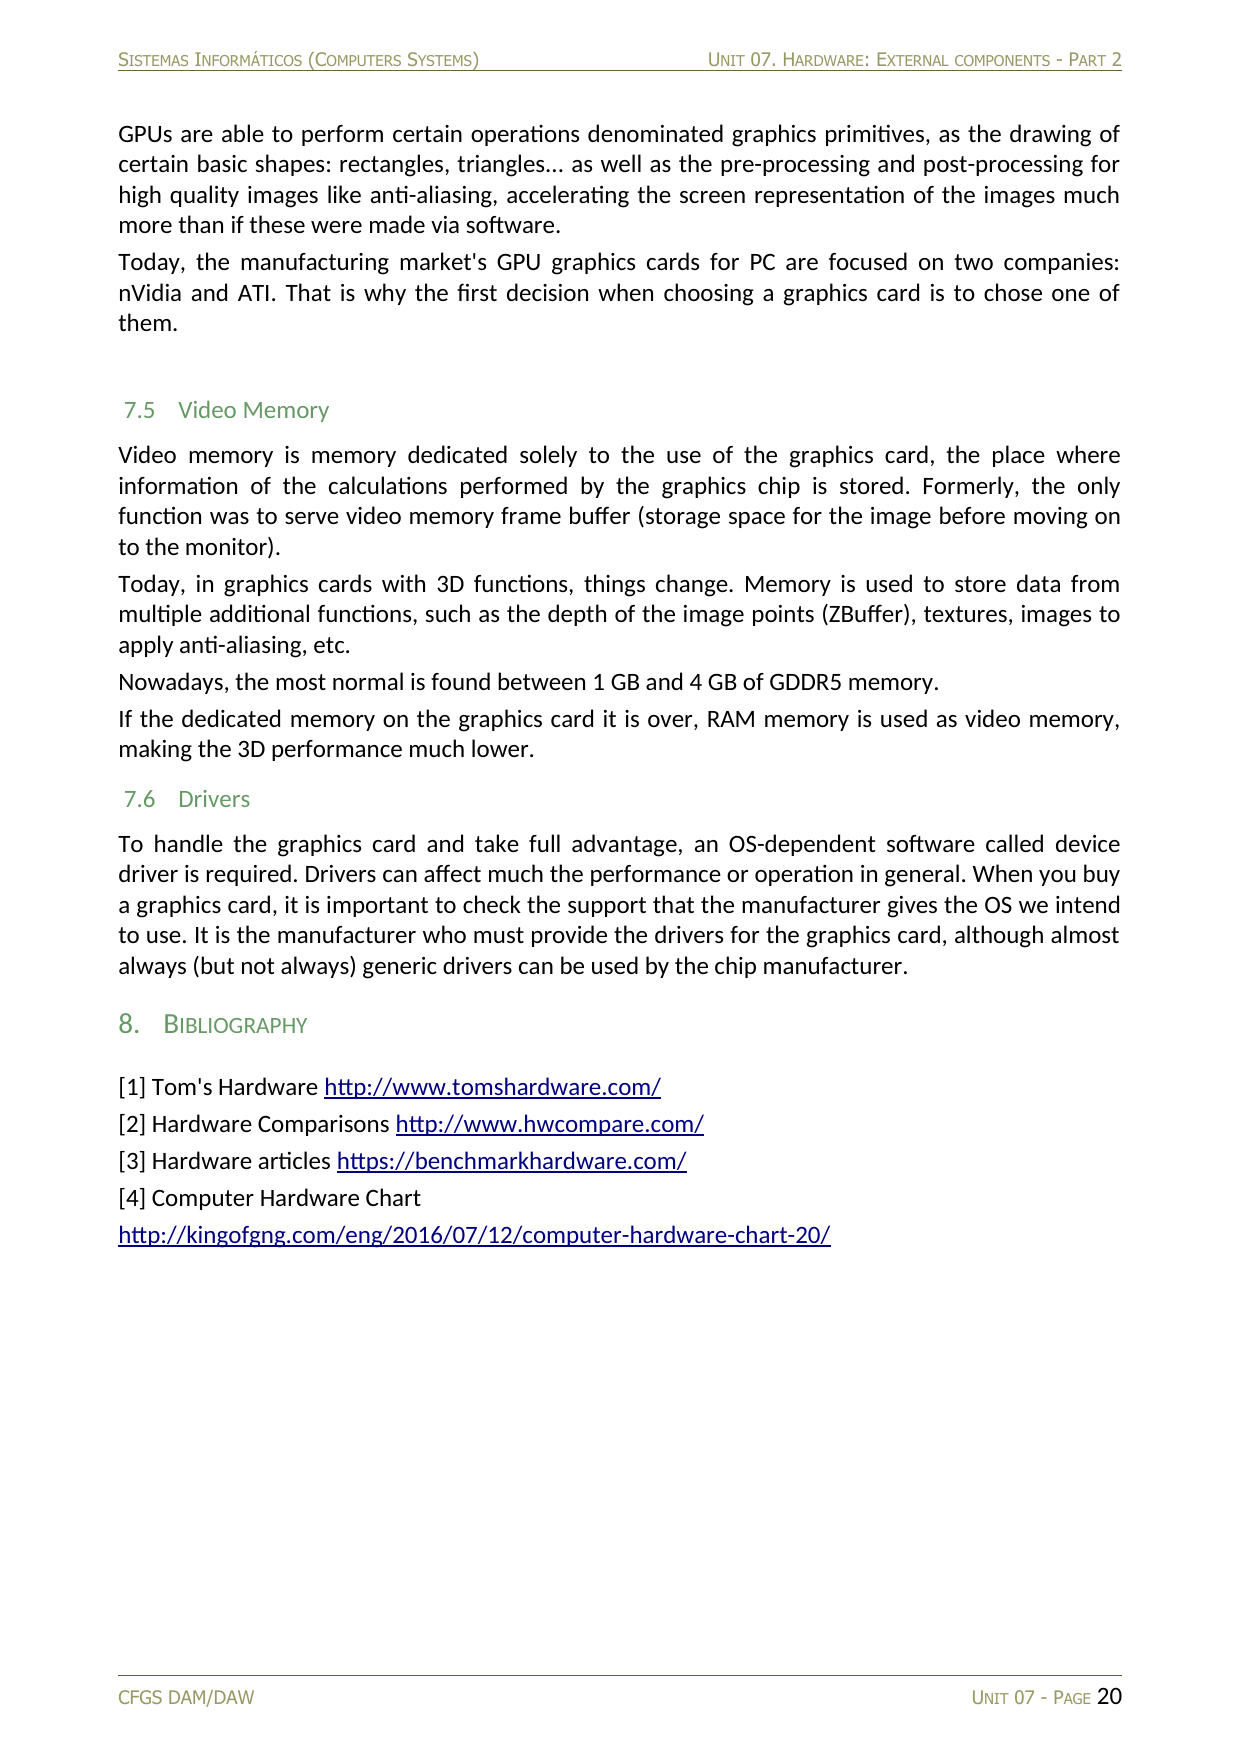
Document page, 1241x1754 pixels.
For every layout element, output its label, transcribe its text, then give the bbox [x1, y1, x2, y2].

text To handle the graphics card and take full advantage, an OS-dependent software called device driver is required. Drivers can affect much the performance or operation in general. When you buy a graphics card, it is important to check the support that the manufacturer gives the OS we intend to use. It is the manufacturer who must provide the drivers for the graphics card, although almost always (but not always) generic drivers can be used by the chip manufacturer. [118, 828, 1122, 981]
text [4] Computer Hardware Chart [118, 1182, 1122, 1213]
text If the dedicated memory on the graphics card it is over, RAM memory is used as video memory, making the 3D performance much lower. [118, 703, 1122, 764]
text [2] Hardware Comparisons http://www.hwcompare.com/ [118, 1108, 1122, 1139]
text Nowadays, the most normal is found between 1 GB and 4 GB of GDDR5 memory. [118, 666, 1122, 696]
text GPUs are able to perform certain operations denominated graphics primitives, as the drawing of certain basic shapes: rectangles, triangles... as well as the pre-processing and post-processing for high quality images like anti-aliasing, accelerating the screen representation of the images much more than if these were made via software. [118, 118, 1122, 240]
subtitle Video Memory [118, 394, 1122, 424]
text [3] Hardware articles https://benchmarkhardware.com/ [118, 1145, 1122, 1176]
text Today, the manufacturing market's GPU graphics cards for PC are focused on two companies: nVidia and ATI. That is why the first decision when choosing a graphics card is to chose one of them. [118, 247, 1122, 338]
subtitle Bibliography [118, 1005, 1122, 1041]
text Today, in graphics cards with 3D functions, things change. Memory is used to store data from multiple additional functions, such as the depth of the image points (ZBuffer), textures, images to apply anti-aliasing, etc. [118, 568, 1122, 659]
text Video memory is memory dedicated solely to the use of the graphics card, the place where information of the calculations performed by the graphics chip is stored. Formerly, the only function was to serve video memory frame buffer (storage space for the image before moving on to the monitor). [118, 439, 1122, 561]
text http://kingofgng.com/eng/2016/07/12/computer-hardware-chart-20/ [118, 1219, 1122, 1249]
subtitle Drivers [118, 783, 1122, 813]
text [1] Tom's Hardware http://www.tomshardware.com/ [118, 1071, 1122, 1102]
